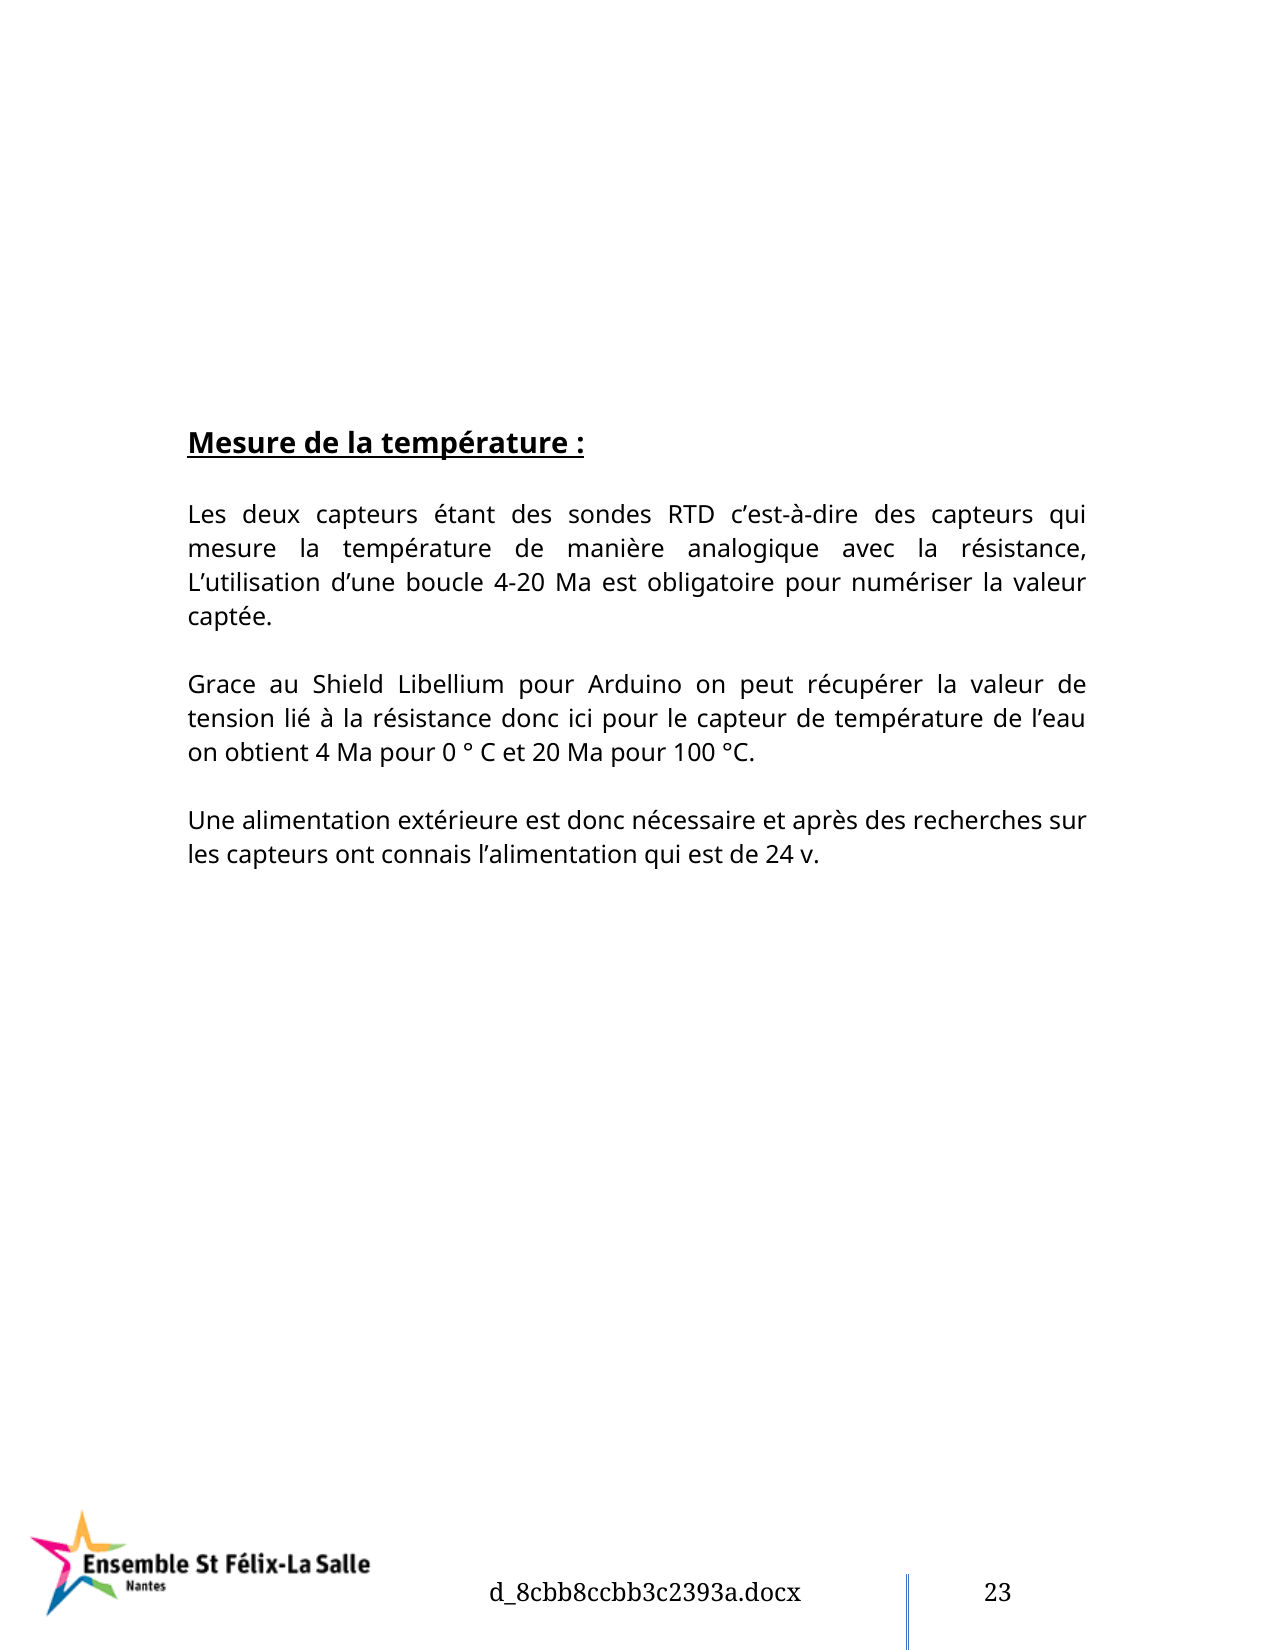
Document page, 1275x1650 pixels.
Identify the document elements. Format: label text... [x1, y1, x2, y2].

text Mesure de la température : [187, 422, 1088, 462]
text Grace au Shield Libellium pour Arduino on peut récupérer la valeur de tension lié à la résistance donc ici pour le capteur de température de l’eau on obtient 4 Ma pour 0 ° C et 20 Ma pour 100 °C. [187, 667, 1088, 769]
text Une alimentation extérieure est donc nécessaire et après des recherches sur les capteurs ont connais l’alimentation qui est de 24 v. [187, 803, 1088, 871]
picture [29, 1507, 374, 1621]
text Les deux capteurs étant des sondes RTD c’est-à-dire des capteurs qui mesure la température de manière analogique avec la résistance, L’utilisation d’une boucle 4-20 Ma est obligatoire pour numériser la valeur captée. [187, 496, 1088, 632]
